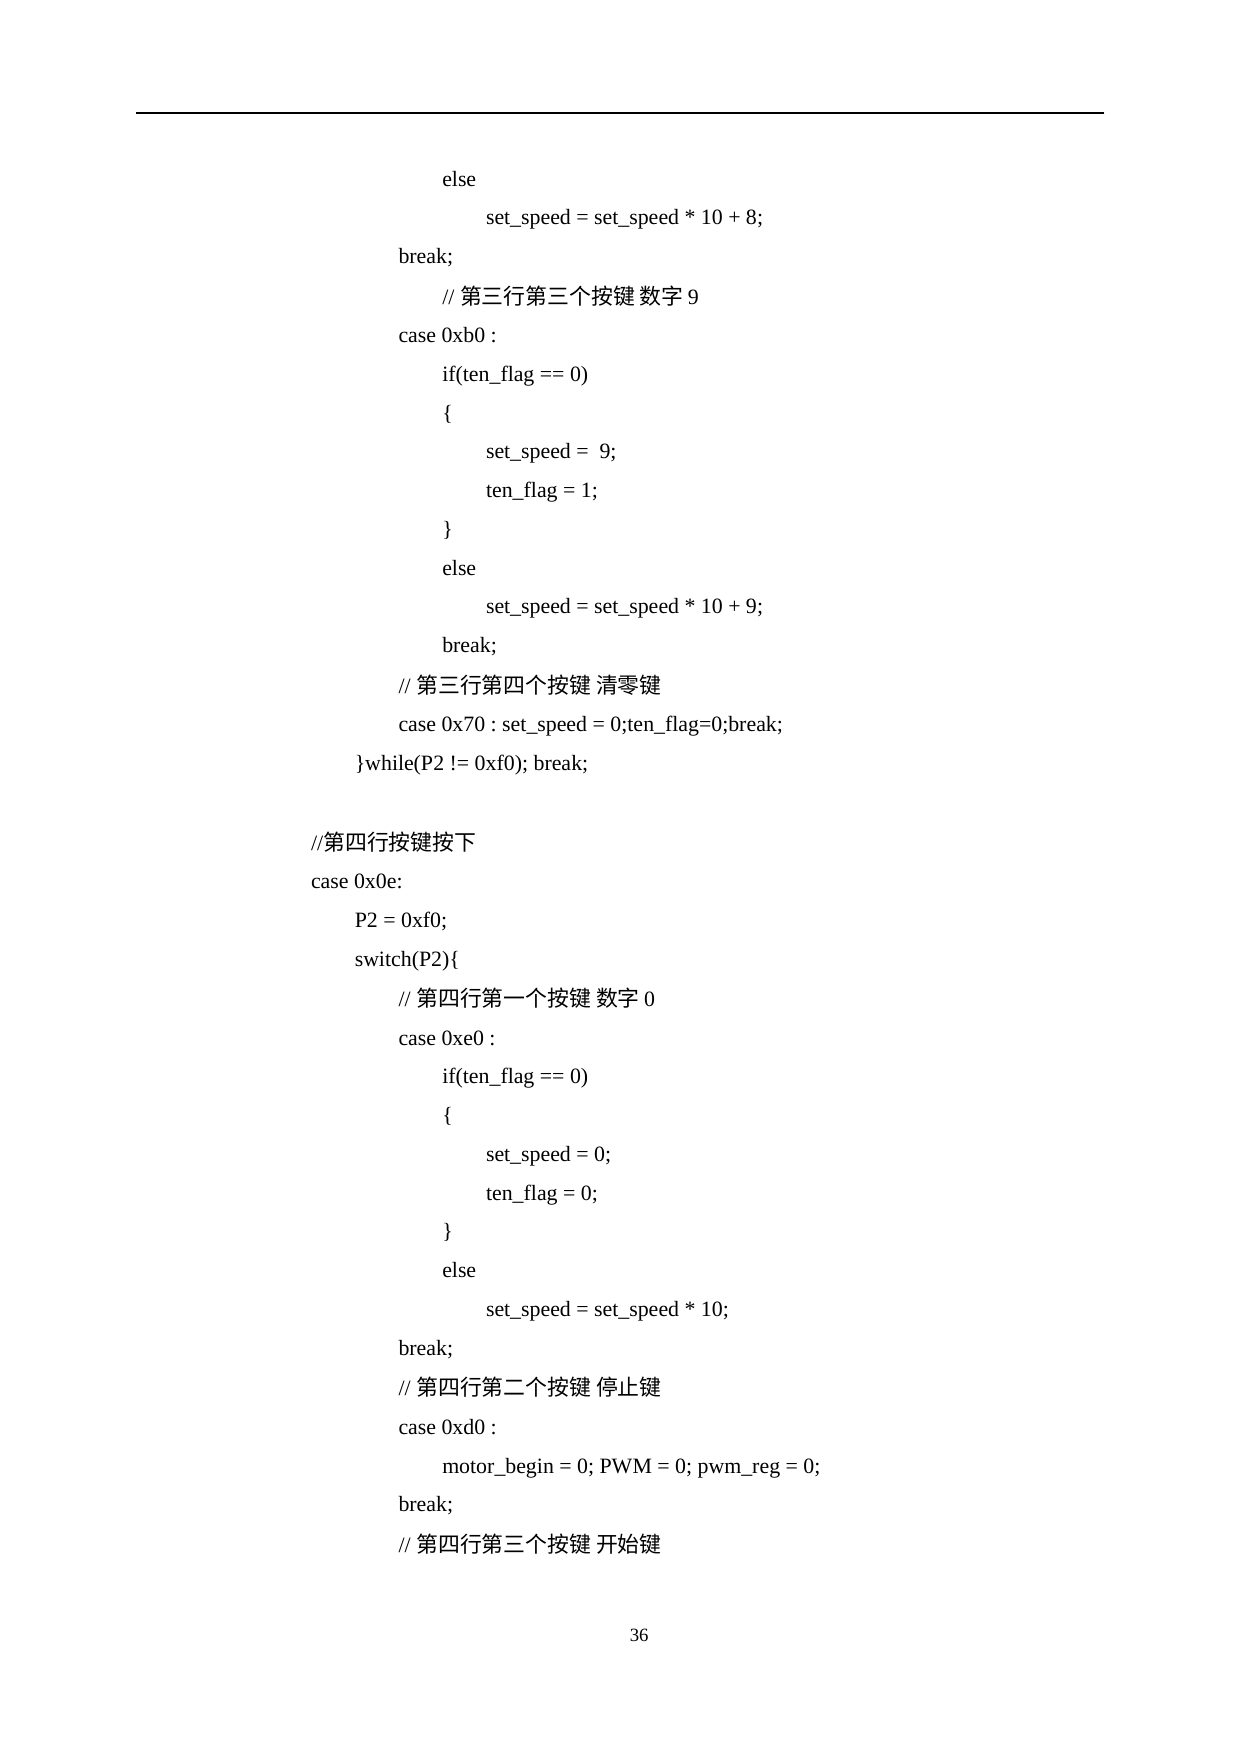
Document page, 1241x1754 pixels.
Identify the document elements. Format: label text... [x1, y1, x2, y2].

text ten_flag = 1; [136, 474, 1104, 506]
text else [136, 162, 1104, 194]
text if(ten_flag == 0) [136, 357, 1104, 390]
text } [136, 1215, 1104, 1247]
text else [136, 1254, 1104, 1286]
text // 第三行第四个按键 清零键 [136, 667, 1104, 700]
text case 0x0e: [136, 864, 1104, 897]
text break; [136, 239, 1104, 272]
text motor_begin = 0; PWM = 0; pwm_reg = 0; [136, 1449, 1104, 1482]
text break; [136, 1331, 1104, 1364]
text if(ten_flag == 0) [136, 1060, 1104, 1092]
text { [136, 1099, 1104, 1131]
text P2 = 0xf0; [136, 903, 1104, 936]
text set_speed = set_speed * 10 + 9; [136, 590, 1104, 622]
text // 第三行第三个按键 数字9 [136, 278, 1104, 311]
text ten_flag = 0; [136, 1176, 1104, 1209]
text // 第四行第一个按键 数字0 [136, 981, 1104, 1013]
text switch(P2){ [136, 942, 1104, 974]
text case 0xd0 : [136, 1410, 1104, 1443]
text set_speed = set_speed * 10; [136, 1292, 1104, 1325]
text { [136, 396, 1104, 429]
text set_speed = set_speed * 10 + 8; [136, 201, 1104, 233]
text //第四行按键按下 [136, 824, 1104, 857]
text }while(P2 != 0xf0); break; [136, 747, 1104, 779]
text // 第四行第三个按键 开始键 [136, 1527, 1104, 1559]
text set_speed = 9; [136, 435, 1104, 467]
text // 第四行第二个按键 停止键 [136, 1370, 1104, 1402]
text } [136, 512, 1104, 545]
text break; [136, 1488, 1104, 1520]
text break; [136, 629, 1104, 661]
text else [136, 551, 1104, 584]
text case 0x70 : set_speed = 0;ten_flag=0;break; [136, 708, 1104, 740]
text case 0xb0 : [136, 319, 1104, 351]
text set_speed = 0; [136, 1137, 1104, 1170]
text case 0xe0 : [136, 1021, 1104, 1054]
